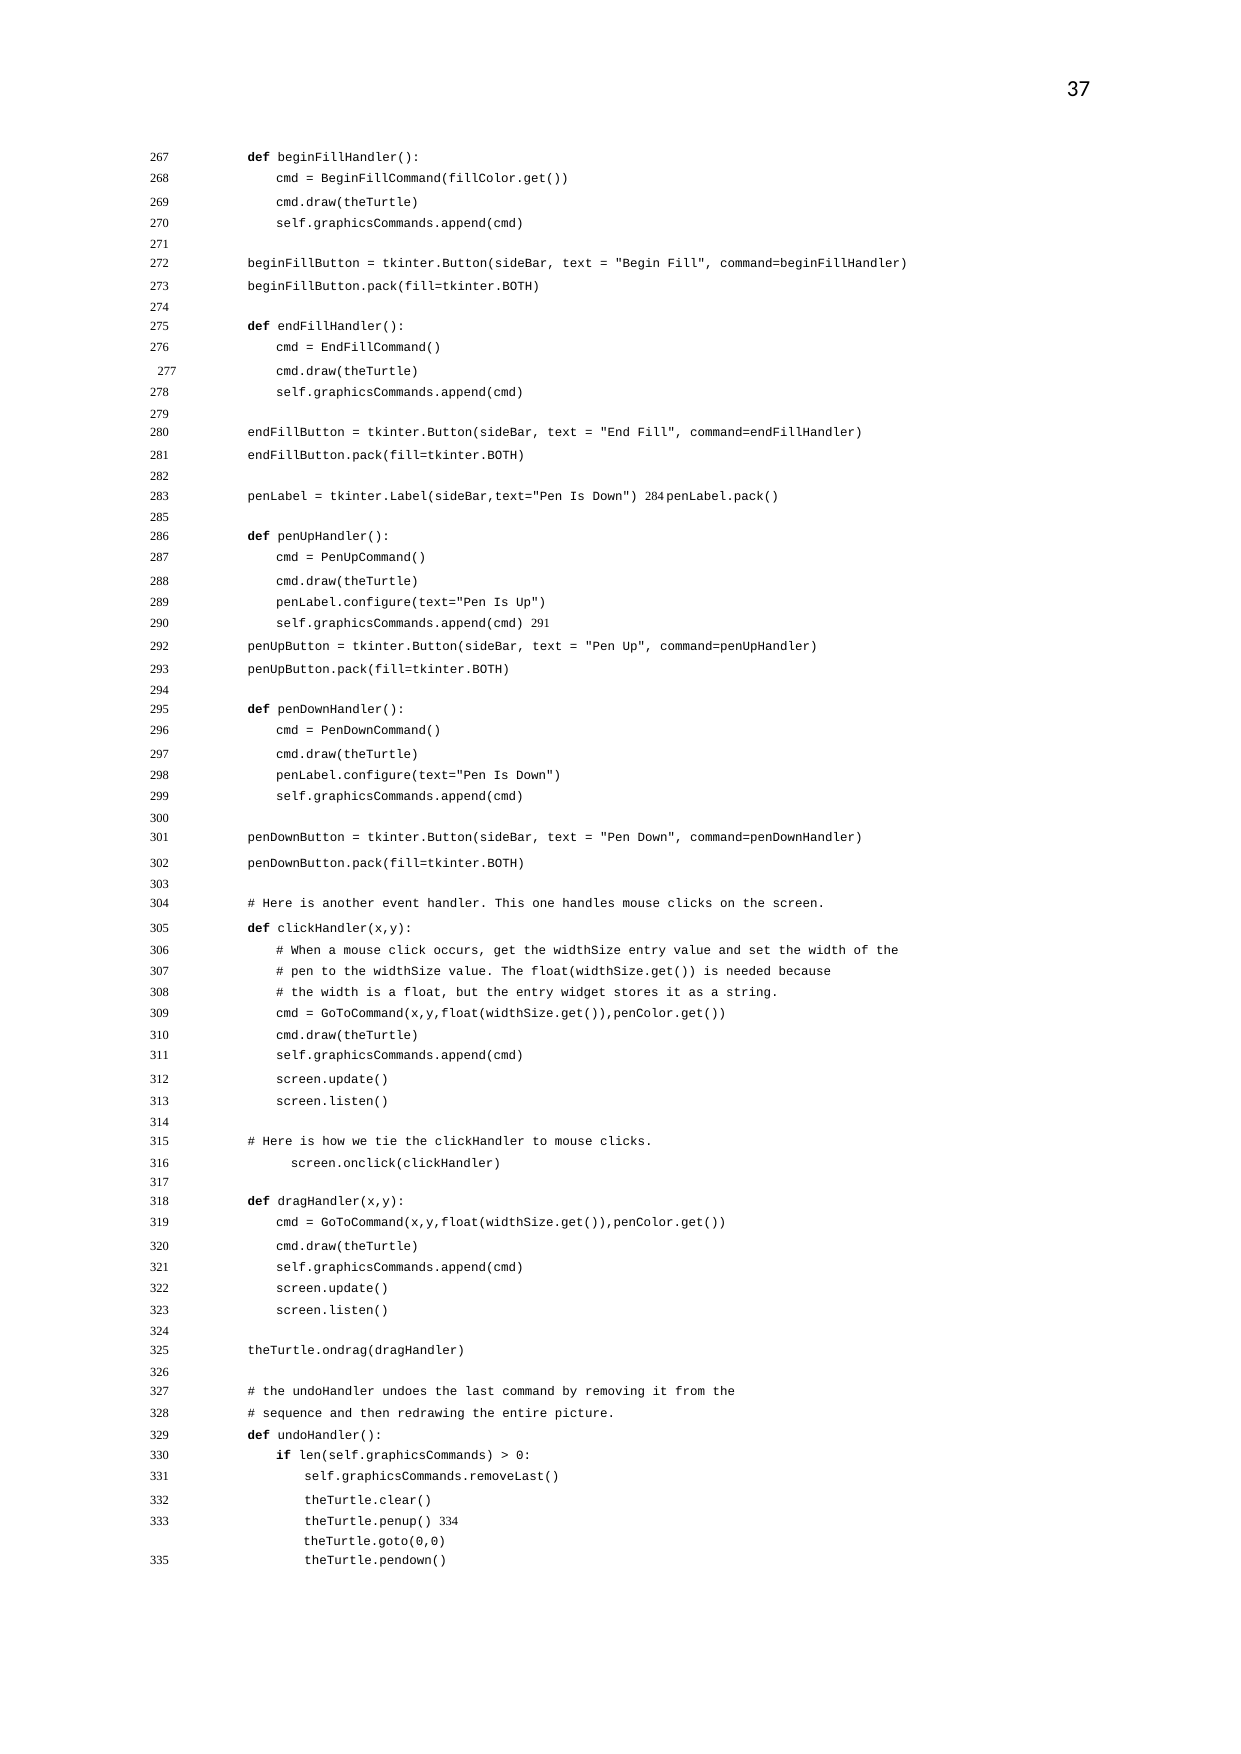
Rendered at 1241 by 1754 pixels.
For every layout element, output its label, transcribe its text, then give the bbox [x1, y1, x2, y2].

text 288 cmd.draw(theTurtle) [150, 574, 610, 589]
text 296 cmd = PenDownCommand() [150, 723, 624, 738]
text 324 [150, 1324, 574, 1338]
text 302 penDownButton.pack(fill=tkinter.BOTH) [150, 855, 1022, 871]
text 319 cmd = GoToCommand(x,y,float(widthSize.get()),penColor.get()) [150, 1214, 894, 1230]
text 270 self.graphicsCommands.append(cmd) [150, 216, 702, 231]
text 304 # Here is another event handler. This one handles mouse clicks on the screen. [150, 896, 986, 911]
text 330 if len(self.graphicsCommands) > 0: [150, 1448, 1092, 1463]
text 297 cmd.draw(theTurtle) [150, 747, 624, 762]
text 311 self.graphicsCommands.append(cmd) [150, 1048, 702, 1063]
text 303 [150, 877, 1092, 891]
text 281 endFillButton.pack(fill=tkinter.BOTH) [150, 448, 1022, 463]
text 308 # the width is a float, but the entry widget stores it as a string. [150, 985, 944, 1000]
text 298 penLabel.configure(text="Pen Is Down") [150, 768, 738, 783]
text 331 self.graphicsCommands.removeLast() [150, 1468, 738, 1484]
text 300 [150, 810, 1092, 825]
text 268 cmd = BeginFillCommand(fillColor.get()) [150, 170, 745, 186]
text 278 self.graphicsCommands.append(cmd) [150, 385, 702, 401]
text 272 beginFillButton = tkinter.Button(sideBar, text = "Begin Fill", command=beginFillHandler) [150, 256, 1064, 271]
text 299 self.graphicsCommands.append(cmd) [150, 789, 738, 804]
text 276 cmd = EndFillCommand() [150, 340, 624, 355]
text 289 penLabel.configure(text="Pen Is Up") [150, 595, 724, 610]
text 316 screen.onclick(clickHandler) [150, 1156, 823, 1171]
text 275 def endFillHandler(): [150, 319, 1092, 334]
text 312 screen.update() [150, 1072, 702, 1087]
text 306 # When a mouse click occurs, get the widthSize entry value and set the width of the [150, 942, 1057, 958]
text 283 penLabel = tkinter.Label(sideBar,text="Pen Is Down") 284 penLabel.pack() [150, 488, 809, 504]
text 286 def penUpHandler(): [150, 529, 1092, 544]
text 317 [150, 1174, 1092, 1189]
text 333 theTurtle.penup() 334 [150, 1514, 631, 1529]
text 321 self.graphicsCommands.append(cmd) [150, 1260, 702, 1275]
text 328 # sequence and then redrawing the entire picture. [150, 1406, 901, 1422]
text 320 cmd.draw(theTurtle) [150, 1238, 894, 1254]
text 310 cmd.draw(theTurtle) [150, 1027, 1092, 1043]
text 309 cmd = GoToCommand(x,y,float(widthSize.get()),penColor.get()) [150, 1006, 944, 1022]
text 290 self.graphicsCommands.append(cmd) 291 [150, 616, 724, 632]
text 322 screen.update() [150, 1281, 702, 1296]
text 313 screen.listen() [150, 1093, 574, 1109]
text 314 [150, 1114, 574, 1129]
text 327 # the undoHandler undoes the last command by removing it from the [150, 1384, 901, 1399]
text 271 [150, 237, 702, 252]
text 285 [150, 509, 1092, 524]
text 273 beginFillButton.pack(fill=tkinter.BOTH) [150, 278, 1064, 294]
text 305 def clickHandler(x,y): [150, 921, 986, 937]
text 292 penUpButton = tkinter.Button(sideBar, text = "Pen Up", command=penUpHandler) [150, 639, 979, 654]
text 293 penUpButton.pack(fill=tkinter.BOTH) [150, 661, 979, 677]
text 274 [150, 300, 1092, 314]
text 277 cmd.draw(theTurtle) [150, 364, 624, 379]
text 295 def penDownHandler(): [150, 702, 1092, 718]
text 318 def dragHandler(x,y): [150, 1194, 1092, 1209]
text 294 [150, 683, 1092, 697]
text 323 screen.listen() [150, 1302, 574, 1318]
text 282 [150, 469, 1092, 483]
text 315 # Here is how we tie the clickHandler to mouse clicks. [150, 1133, 823, 1149]
text 326 [150, 1365, 645, 1379]
text 267 def beginFillHandler(): [150, 150, 1092, 165]
text 280 endFillButton = tkinter.Button(sideBar, text = "End Fill", command=endFillHandler) [150, 425, 1022, 440]
text 335 theTurtle.pendown() [150, 1552, 1092, 1568]
text 332 theTurtle.clear() [150, 1492, 738, 1508]
text 325 theTurtle.ondrag(dragHandler) [150, 1342, 645, 1358]
text 287 cmd = PenUpCommand() [150, 549, 610, 565]
text 279 [150, 406, 702, 421]
text 269 cmd.draw(theTurtle) [150, 194, 745, 210]
text theTurtle.goto(0,0) [150, 1535, 631, 1549]
text 307 # pen to the widthSize value. The float(widthSize.get()) is needed because [150, 964, 1057, 979]
text 301 penDownButton = tkinter.Button(sideBar, text = "Pen Down", command=penDownHandler) [150, 830, 1022, 845]
text 329 def undoHandler(): [150, 1428, 1092, 1443]
